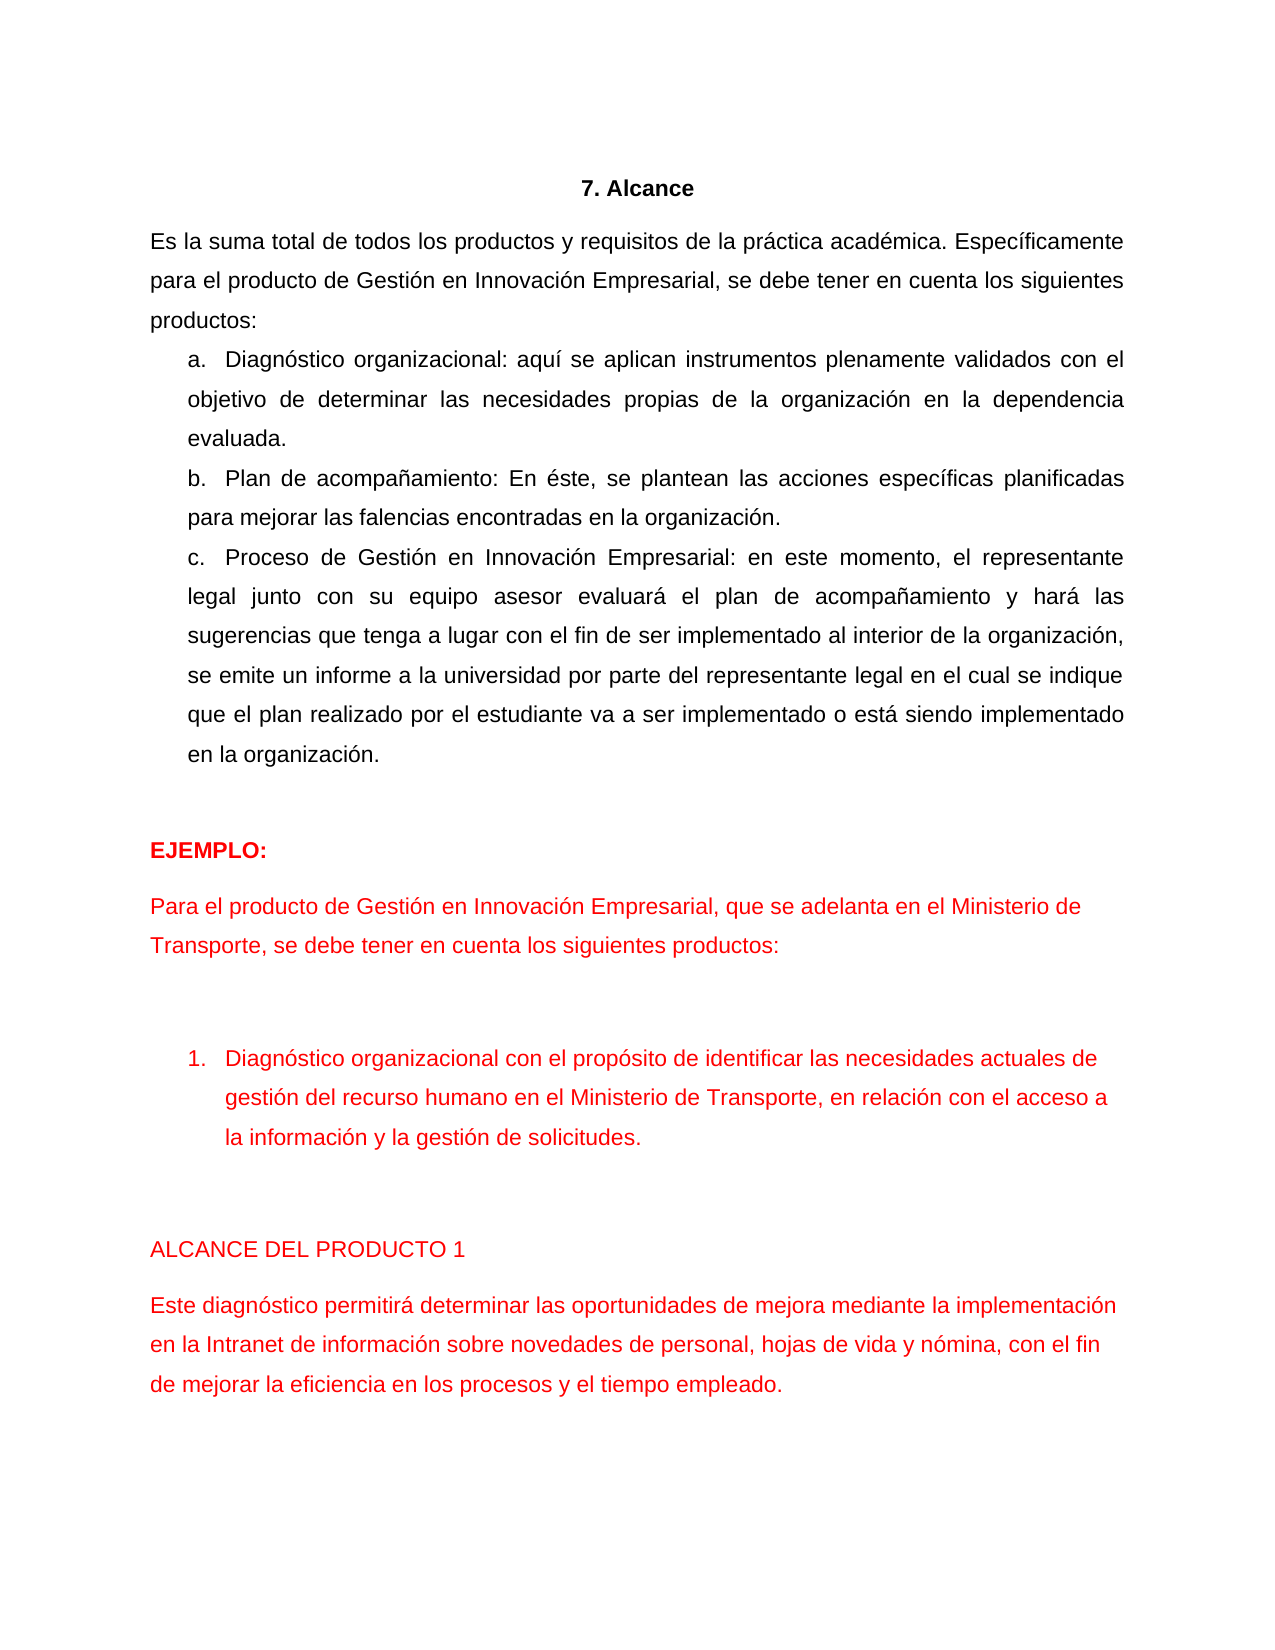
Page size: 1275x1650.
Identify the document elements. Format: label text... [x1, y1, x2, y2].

text Es la suma total de todos los productos y requisitos de la práctica académica. Específicamente para el producto de Gestión en Innovación Empresarial, se debe tener en cuenta los siguientes productos: [150, 228, 1125, 333]
list Diagnóstico organizacional con el propósito de identificar las necesidades actuales de gestión del recurso humano en el Ministerio de Transporte, en relación con el acceso a la información y la gestión de solicitudes. [187, 1044, 1125, 1150]
list Plan de acompañamiento: En éste, se plantean las acciones específicas planificadas para mejorar las falencias encontradas en la organización. [187, 464, 1125, 530]
list Proceso de Gestión en Innovación Empresarial: en este momento, el representante legal junto con su equipo asesor evaluará el plan de acompañamiento y hará las sugerencias que tenga a lugar con el fin de ser implementado al interior de la organización, se emite un informe a la universidad por parte del representante legal en el cual se indique que el plan realizado por el estudiante va a ser implementado o está siendo implementado en la organización. [187, 543, 1125, 767]
text Para el producto de Gestión en Innovación Empresarial, que se adelanta en el Ministerio de Transporte, se debe tener en cuenta los siguientes productos: [150, 893, 1125, 958]
text ALCANCE DEL PRODUCTO 1 [150, 1236, 1125, 1262]
text Este diagnóstico permitirá determinar las oportunidades de mejora mediante la implementación en la Intranet de información sobre novedades de personal, hojas de vida y nómina, con el fin de mejorar la eficiencia en los procesos y el tiempo empleado. [150, 1292, 1125, 1397]
text EJEMPLO: [150, 837, 1125, 863]
list Diagnóstico organizacional: aquí se aplican instrumentos plenamente validados con el objetivo de determinar las necesidades propias de la organización en la dependencia evaluada. [187, 346, 1125, 451]
subtitle 7. Alcance [150, 175, 1125, 201]
